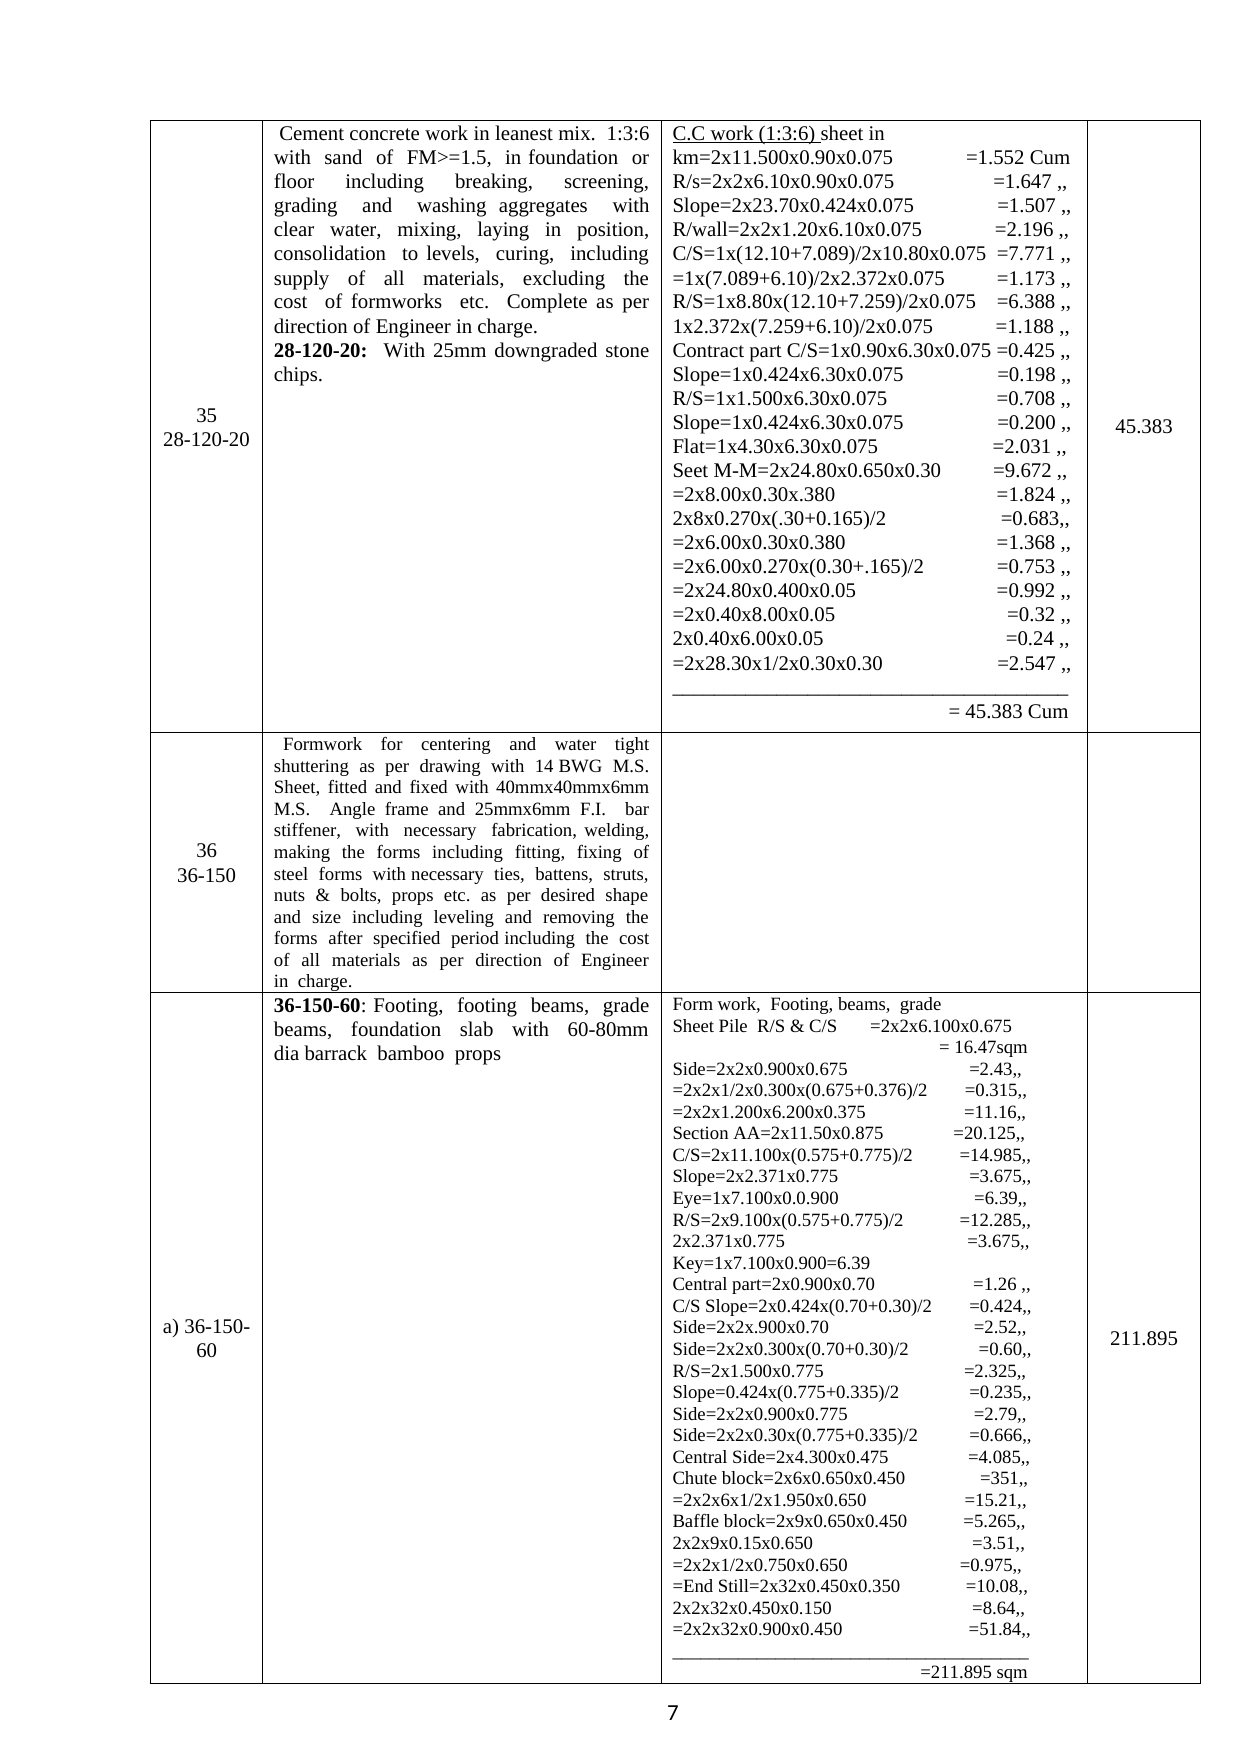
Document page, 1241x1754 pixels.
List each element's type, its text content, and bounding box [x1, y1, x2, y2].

table_cell 36 36-150 [151, 733, 262, 992]
table_cell 45.383 [1088, 121, 1200, 732]
table_cell 35 28-120-20 [151, 121, 262, 732]
table_cell [662, 733, 1087, 992]
table_cell Form work, Footing, beams, grade Sheet Pile R/S & C/S =2x2x6.100x0.675 = 16.47sqm Side=2x2x0.900x0.675 =2.43,, =2x2x1/2x0.300x(0.675+0.376)/2 =0.315,, =2x2x1.200x6.200x0.375 =11.16,, Section AA=2x11.50x0.875 =20.125,, C/S=2x11.100x(0.575+0.775)/2 =14.985,, Slope=2x2.371x0.775 =3.675,, Eye=1x7.100x0.0.900 =6.39,, R/S=2x9.100x(0.575+0.775)/2 =12.285,, 2x2.371x0.775 =3.675,, Key=1x7.100x0.900=6.39 Central part=2x0.900x0.70 =1.26 ,, C/S Slope=2x0.424x(0.70+0.30)/2 =0.424,, Side=2x2x.900x0.70 =2.52,, Side=2x2x0.300x(0.70+0.30)/2 =0.60,, R/S=2x1.500x0.775 =2.325,, Slope=0.424x(0.775+0.335)/2 =0.235,, Side=2x2x0.900x0.775 =2.79,, Side=2x2x0.30x(0.775+0.335)/2 =0.666,, Central Side=2x4.300x0.475 =4.085,, Chute block=2x6x0.650x0.450 =351,, =2x2x6x1/2x1.950x0.650 =15.21,, Baffle block=2x9x0.650x0.450 =5.265,, 2x2x9x0.15x0.650 =3.51,, =2x2x1/2x0.750x0.650 =0.975,, =End Still=2x32x0.450x0.350 =10.08,, 2x2x32x0.450x0.150 =8.64,, =2x2x32x0.900x0.450 =51.84,, ______________________________________ =211.895 sqm [662, 993, 1087, 1683]
table_cell Formwork for centering and water tight shuttering as per drawing with 14 BWG M.S. Sheet, fitted and fixed with 40mmx40mmx6mm M.S. Angle frame and 25mmx6mm F.I. bar stiffener, with necessary fabrication, welding, making the forms including fitting, fixing of steel forms with necessary ties, battens, struts, nuts & bolts, props etc. as per desired shape and size including leveling and removing the forms after specified period including the cost of all materials as per direction of Engineer in charge. [263, 733, 661, 992]
table_cell a) 36-150-60 [151, 993, 262, 1683]
table_cell [1088, 733, 1200, 992]
table_cell Cement concrete work in leanest mix. 1:3:6 with sand of FM>=1.5, in foundation or floor including breaking, screening, grading and washing aggregates with clear water, mixing, laying in position, consolidation to levels, curing, including supply of all materials, excluding the cost of formworks etc. Complete as per direction of Engineer in charge. 28-120-20: With 25mm downgraded stone chips. [263, 121, 661, 732]
table_cell 36-150-60: Footing, footing beams, grade beams, foundation slab with 60-80mm dia barrack bamboo props [263, 993, 661, 1683]
table_cell 211.895 [1088, 993, 1200, 1683]
table_cell C.C work (1:3:6) sheet in km=2x11.500x0.90x0.075 =1.552 Cum R/s=2x2x6.10x0.90x0.075 =1.647 ,, Slope=2x23.70x0.424x0.075 =1.507 ,, R/wall=2x2x1.20x6.10x0.075 =2.196 ,, C/S=1x(12.10+7.089)/2x10.80x0.075 =7.771 ,, =1x(7.089+6.10)/2x2.372x0.075 =1.173 ,, R/S=1x8.80x(12.10+7.259)/2x0.075 =6.388 ,, 1x2.372x(7.259+6.10)/2x0.075 =1.188 ,, Contract part C/S=1x0.90x6.30x0.075 =0.425 ,, Slope=1x0.424x6.30x0.075 =0.198 ,, R/S=1x1.500x6.30x0.075 =0.708 ,, Slope=1x0.424x6.30x0.075 =0.200 ,, Flat=1x4.30x6.30x0.075 =2.031 ,, Seet M-M=2x24.80x0.650x0.30 =9.672 ,, =2x8.00x0.30x.380 =1.824 ,, 2x8x0.270x(.30+0.165)/2 =0.683,, =2x6.00x0.30x0.380 =1.368 ,, =2x6.00x0.270x(0.30+.165)/2 =0.753 ,, =2x24.80x0.400x0.05 =0.992 ,, =2x0.40x8.00x0.05 =0.32 ,, 2x0.40x6.00x0.05 =0.24 ,, =2x28.30x1/2x0.30x0.30 =2.547 ,, ______________________________________ = 45.383 Cum [662, 121, 1087, 732]
